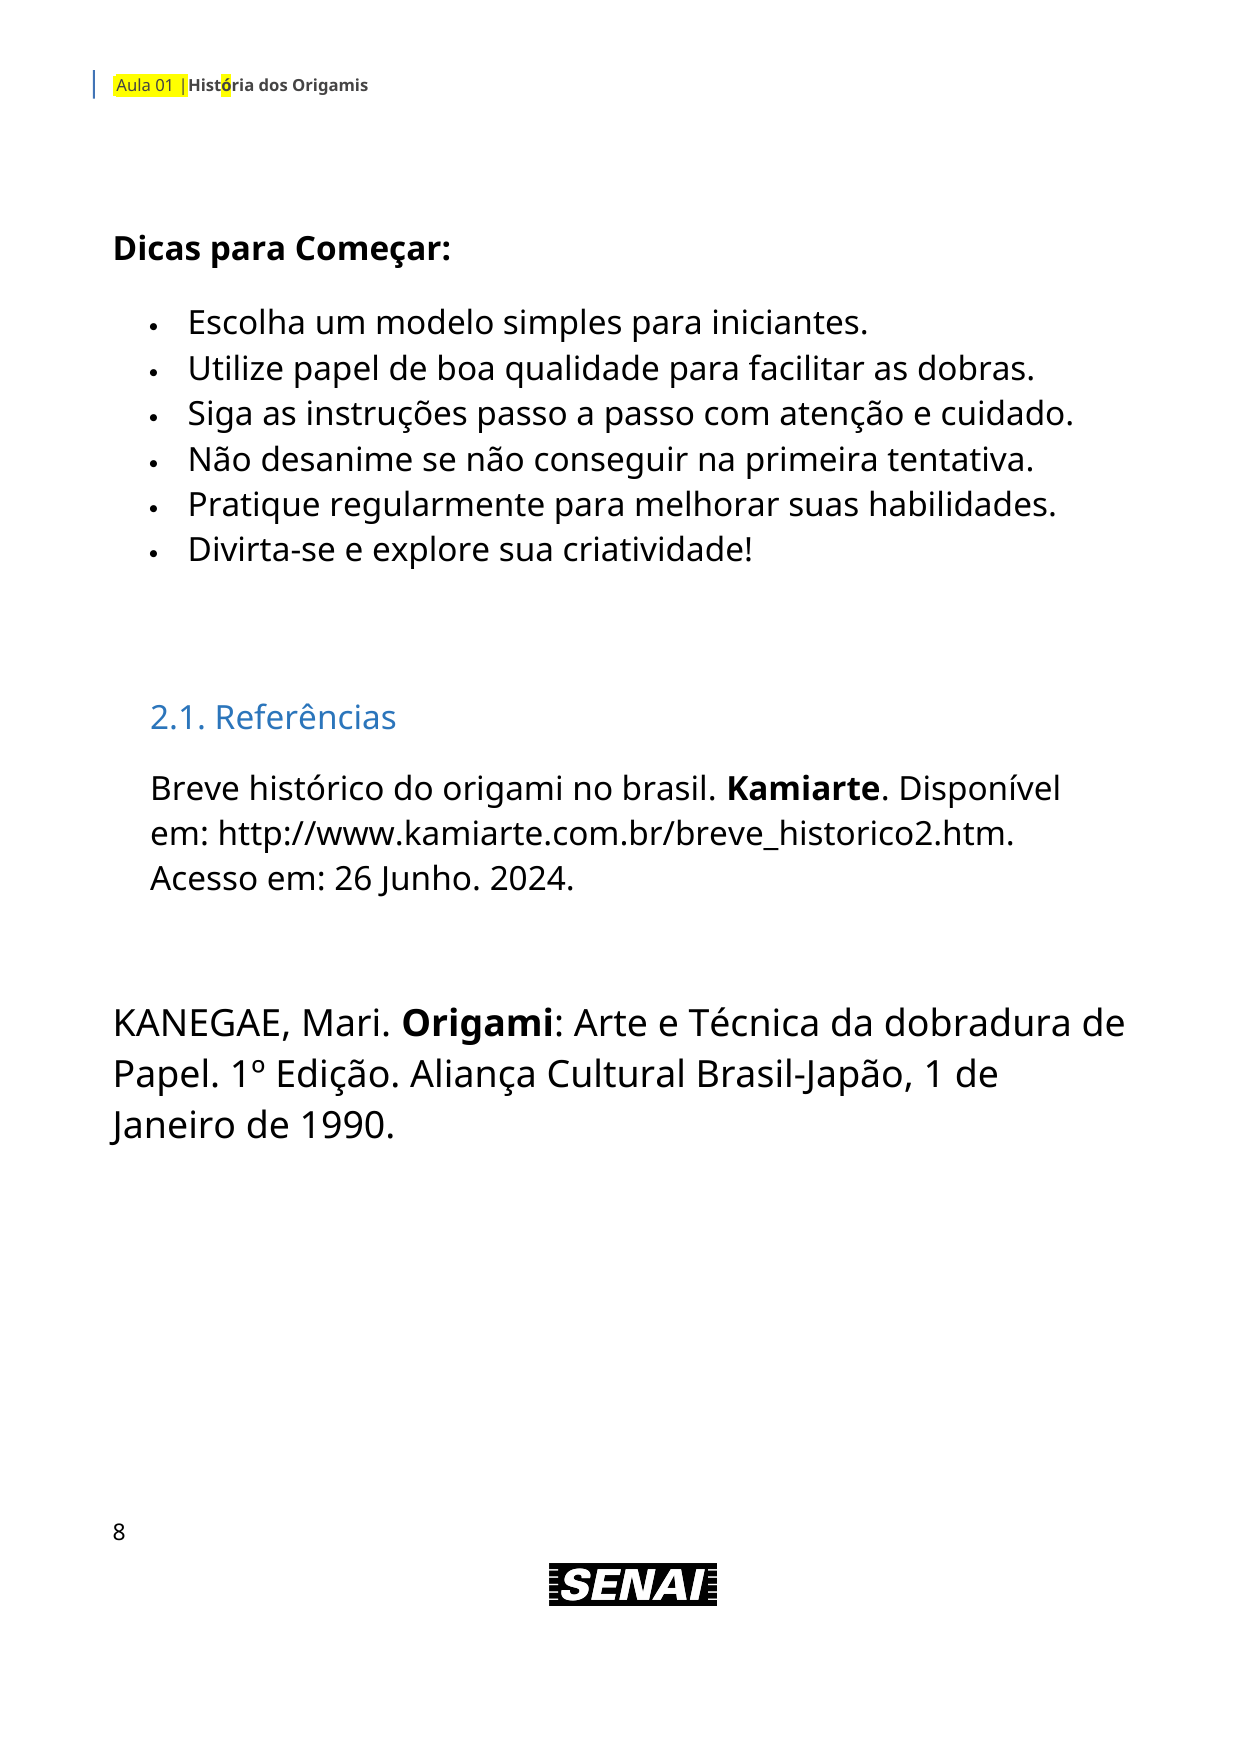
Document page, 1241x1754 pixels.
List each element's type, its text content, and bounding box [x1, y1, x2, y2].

list Não desanime se não conseguir na primeira tentativa. [150, 435, 1128, 481]
text Breve histórico do origami no brasil. Kamiarte. Disponível em: http://www.kamiarte.com.br/breve_historico2.htm. Acesso em: 26 Junho. 2024. [150, 764, 1128, 901]
list Escolha um modelo simples para iniciantes. [150, 299, 1128, 344]
text KANEGAE, Mari. Origami: Arte e Técnica da dobradura de Papel. 1º Edição. Aliança Cultural Brasil-Japão, 1 de Janeiro de 1990. [112, 996, 1128, 1149]
list Pratique regularmente para melhorar suas habilidades. [150, 481, 1128, 526]
list Siga as instruções passo a passo com atenção e cuidado. [150, 390, 1128, 435]
list Divirta-se e explore sua criatividade! [150, 526, 1128, 572]
list Utilize papel de boa qualidade para facilitar as dobras. [150, 344, 1128, 390]
text 2.1. Referências [150, 694, 1128, 739]
text Dicas para Começar: [112, 224, 1128, 270]
picture [545, 1559, 721, 1610]
